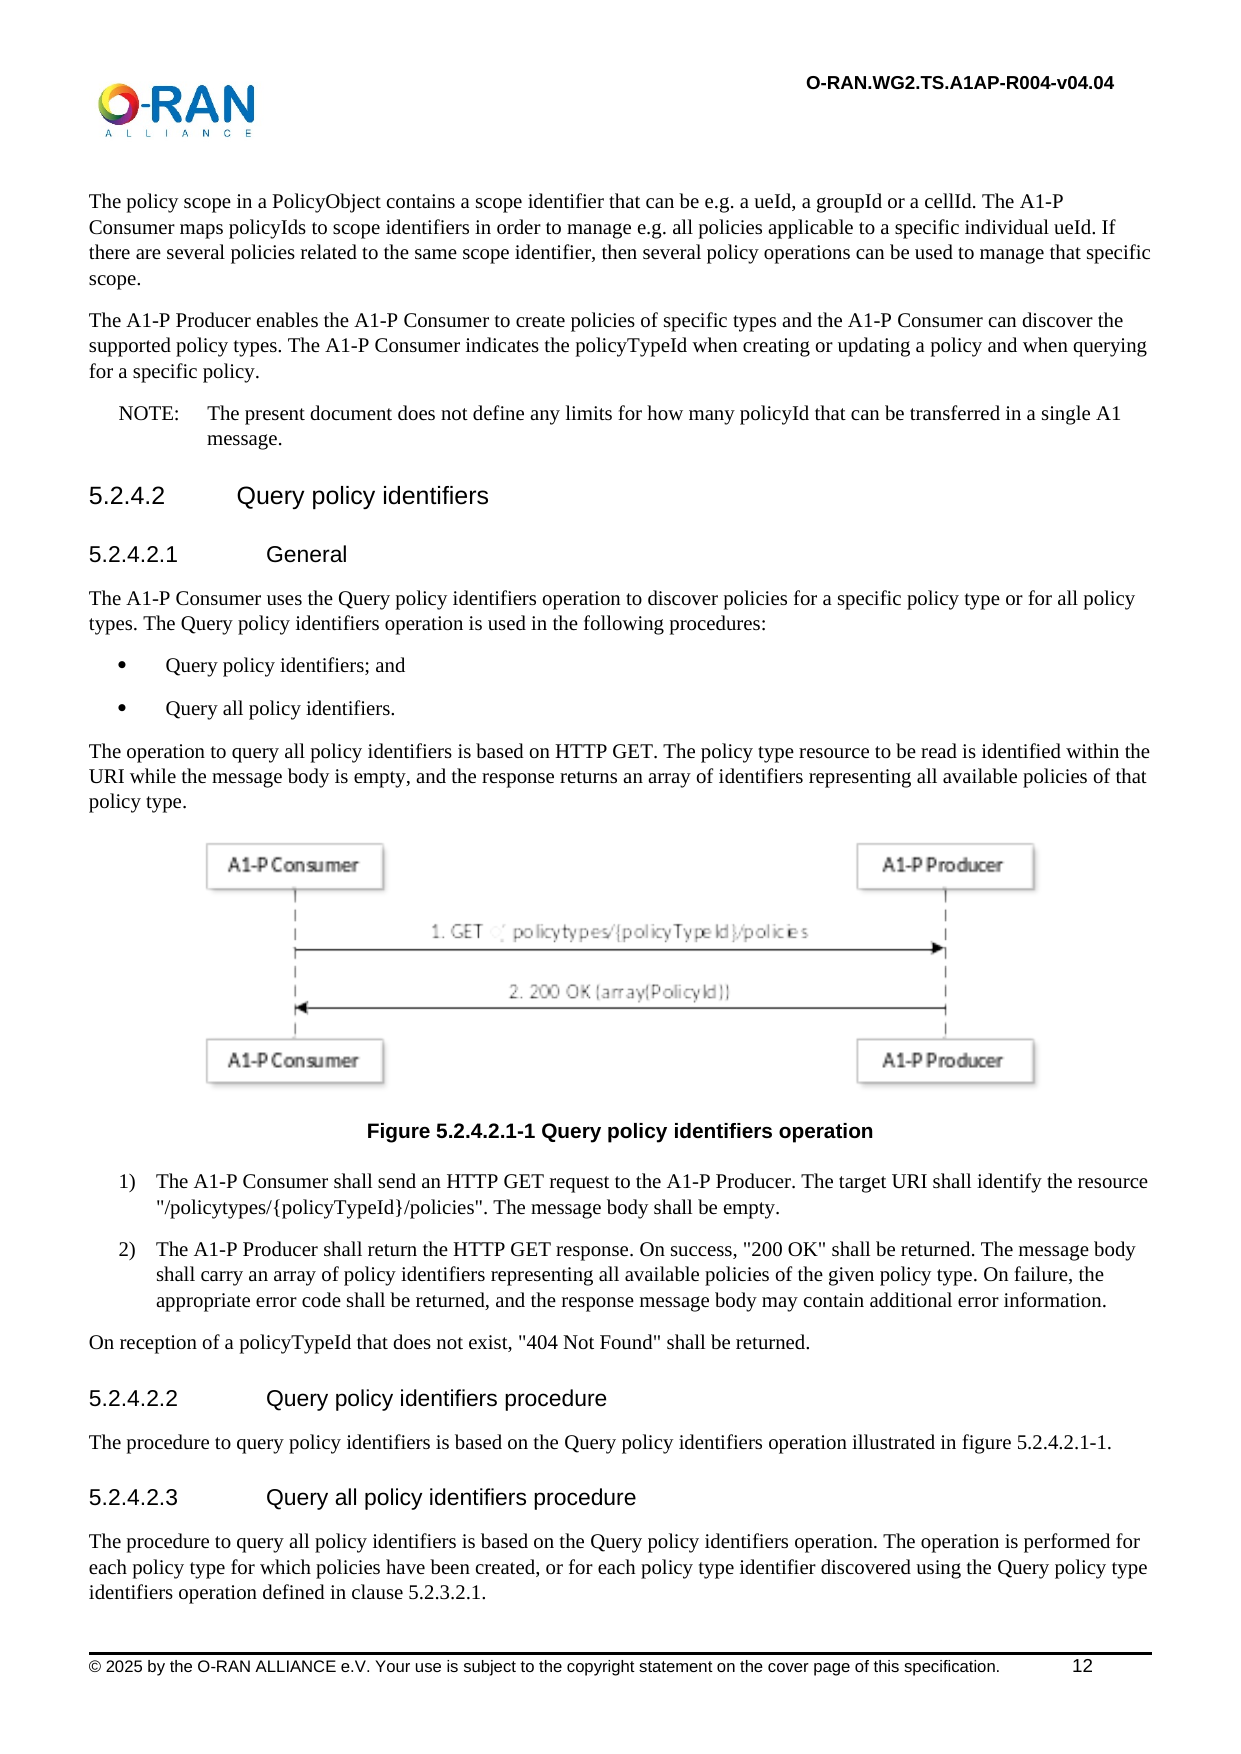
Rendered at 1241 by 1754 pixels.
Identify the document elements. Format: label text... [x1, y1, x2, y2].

text The policy scope in a PolicyObject contains a scope identifier that can be e.g. a ueId, a groupId or a cellId. The A1-P Consumer maps policyIds to scope identifiers in order to manage e.g. all policies applicable to a specific individual ueId. If there are several policies related to the same scope identifier, then several policy operations can be used to manage that specific scope. [89, 189, 1152, 290]
text The A1-P Consumer uses the Query policy identifiers operation to discover policies for a specific policy type or for all policy types. The Query policy identifiers operation is used in the following procedures: [89, 586, 1152, 635]
text On reception of a policyTypeId that does not exist, "404 Not Found" shall be returned. [89, 1330, 1152, 1354]
text NOTE: The present document does not define any limits for how many policyId that can be transferred in a single A1 message. [118, 401, 1152, 450]
list The A1-P Producer shall return the HTTP GET response. On success, "200 OK" shall be returned. The message body shall carry an array of policy identifiers representing all available policies of the given policy type. On failure, the appropriate error code shall be returned, and the response message body may contain additional error information. [118, 1237, 1152, 1312]
text Figure 5.2.4.2.1-1 Query policy identifiers operation [89, 1119, 1152, 1143]
list Query policy identifiers; and [118, 653, 1152, 677]
subtitle 5.2.4.2.3 Query all policy identifiers procedure [89, 1484, 1152, 1511]
picture [88, 70, 268, 148]
subtitle 5.2.4.2.1 General [89, 541, 1152, 567]
list The A1-P Consumer shall send an HTTP GET request to the A1-P Producer. The target URI shall identify the resource "/policytypes/{policyTypeId}/policies". The message body shall be empty. [118, 1169, 1152, 1219]
text The procedure to query all policy identifiers is based on the Query policy identifiers operation. The operation is performed for each policy type for which policies have been created, or for each policy type identifier discovered using the Query policy type identifiers operation defined in clause 5.2.3.2.1. [89, 1529, 1152, 1604]
subtitle 5.2.4.2 Query policy identifiers [89, 481, 1152, 509]
subtitle 5.2.4.2.2 Query policy identifiers procedure [89, 1384, 1152, 1411]
text The operation to query all policy identifiers is based on HTTP GET. The policy type resource to be read is identified within the URI while the message body is empty, and the response returns an array of identifiers representing all available policies of that policy type. [89, 738, 1152, 813]
text The procedure to query policy identifiers is based on the Query policy identifiers operation illustrated in figure 5.2.4.2.1-1. [89, 1429, 1152, 1454]
text The A1-P Producer enables the A1-P Consumer to create policies of specific types and the A1-P Consumer can discover the supported policy types. The A1-P Consumer indicates the policyTypeId when creating or updating a policy and when querying for a specific policy. [89, 308, 1152, 383]
list Query all policy identifiers. [118, 696, 1152, 720]
